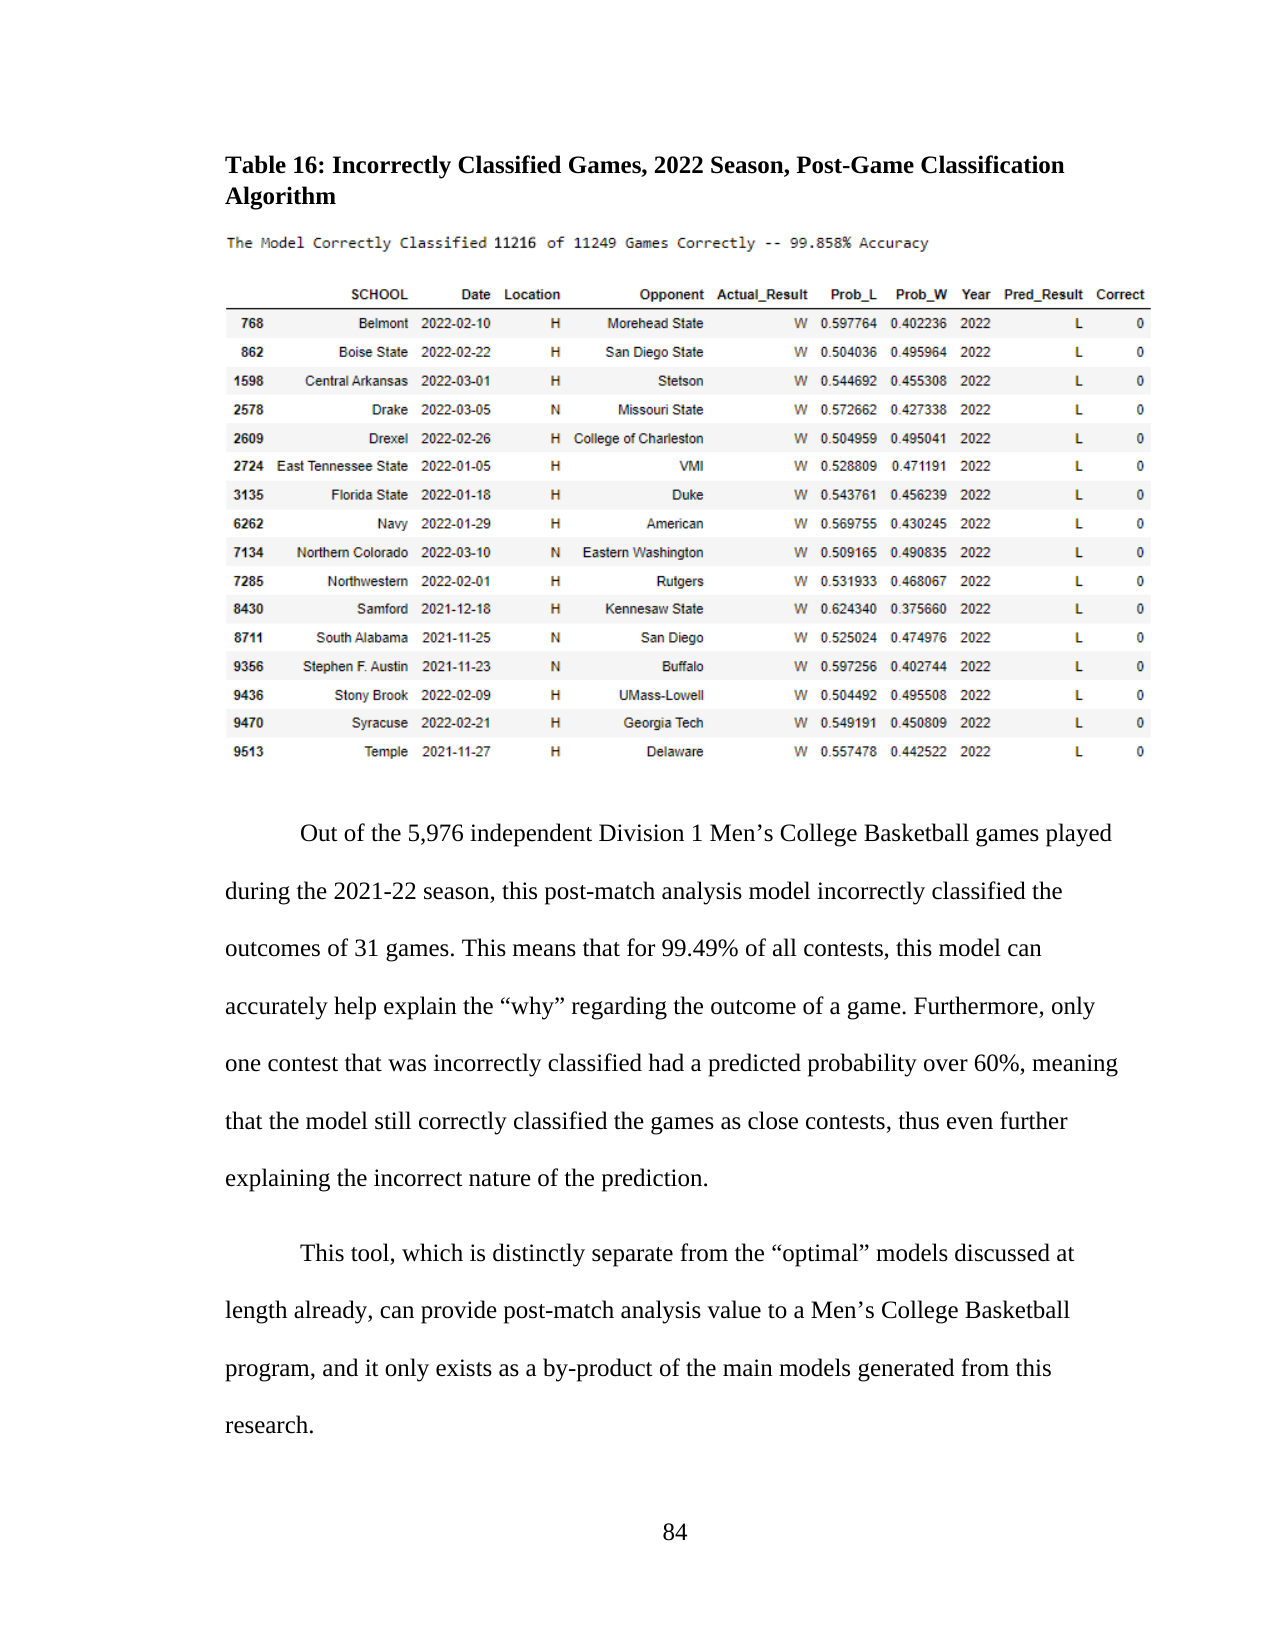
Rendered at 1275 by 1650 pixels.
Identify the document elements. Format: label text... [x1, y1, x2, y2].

text Table 16: Incorrectly Classified Games, 2022 Season, Post-Game Classification Algorithm [225, 150, 1125, 210]
text This tool, which is distinctly separate from the “optimal” models discussed at length already, can provide post-match analysis value to a Men’s College Basketball program, and it only exists as a by-product of the main models generated from this research. [225, 1238, 1125, 1439]
text Out of the 5,976 independent Division 1 Men’s College Basketball games played during the 2021-22 season, this post-match analysis model incorrectly classified the outcomes of 31 games. This means that for 99.49% of all contests, this model can accurately help explain the “why” regarding the outcome of a game. Furthermore, only one contest that was incorrectly classified had a predicted probability over 60%, meaning that the model still correctly classified the games as close contests, thus even further explaining the incorrect nature of the prediction. [225, 818, 1125, 1192]
picture [225, 228, 1166, 774]
